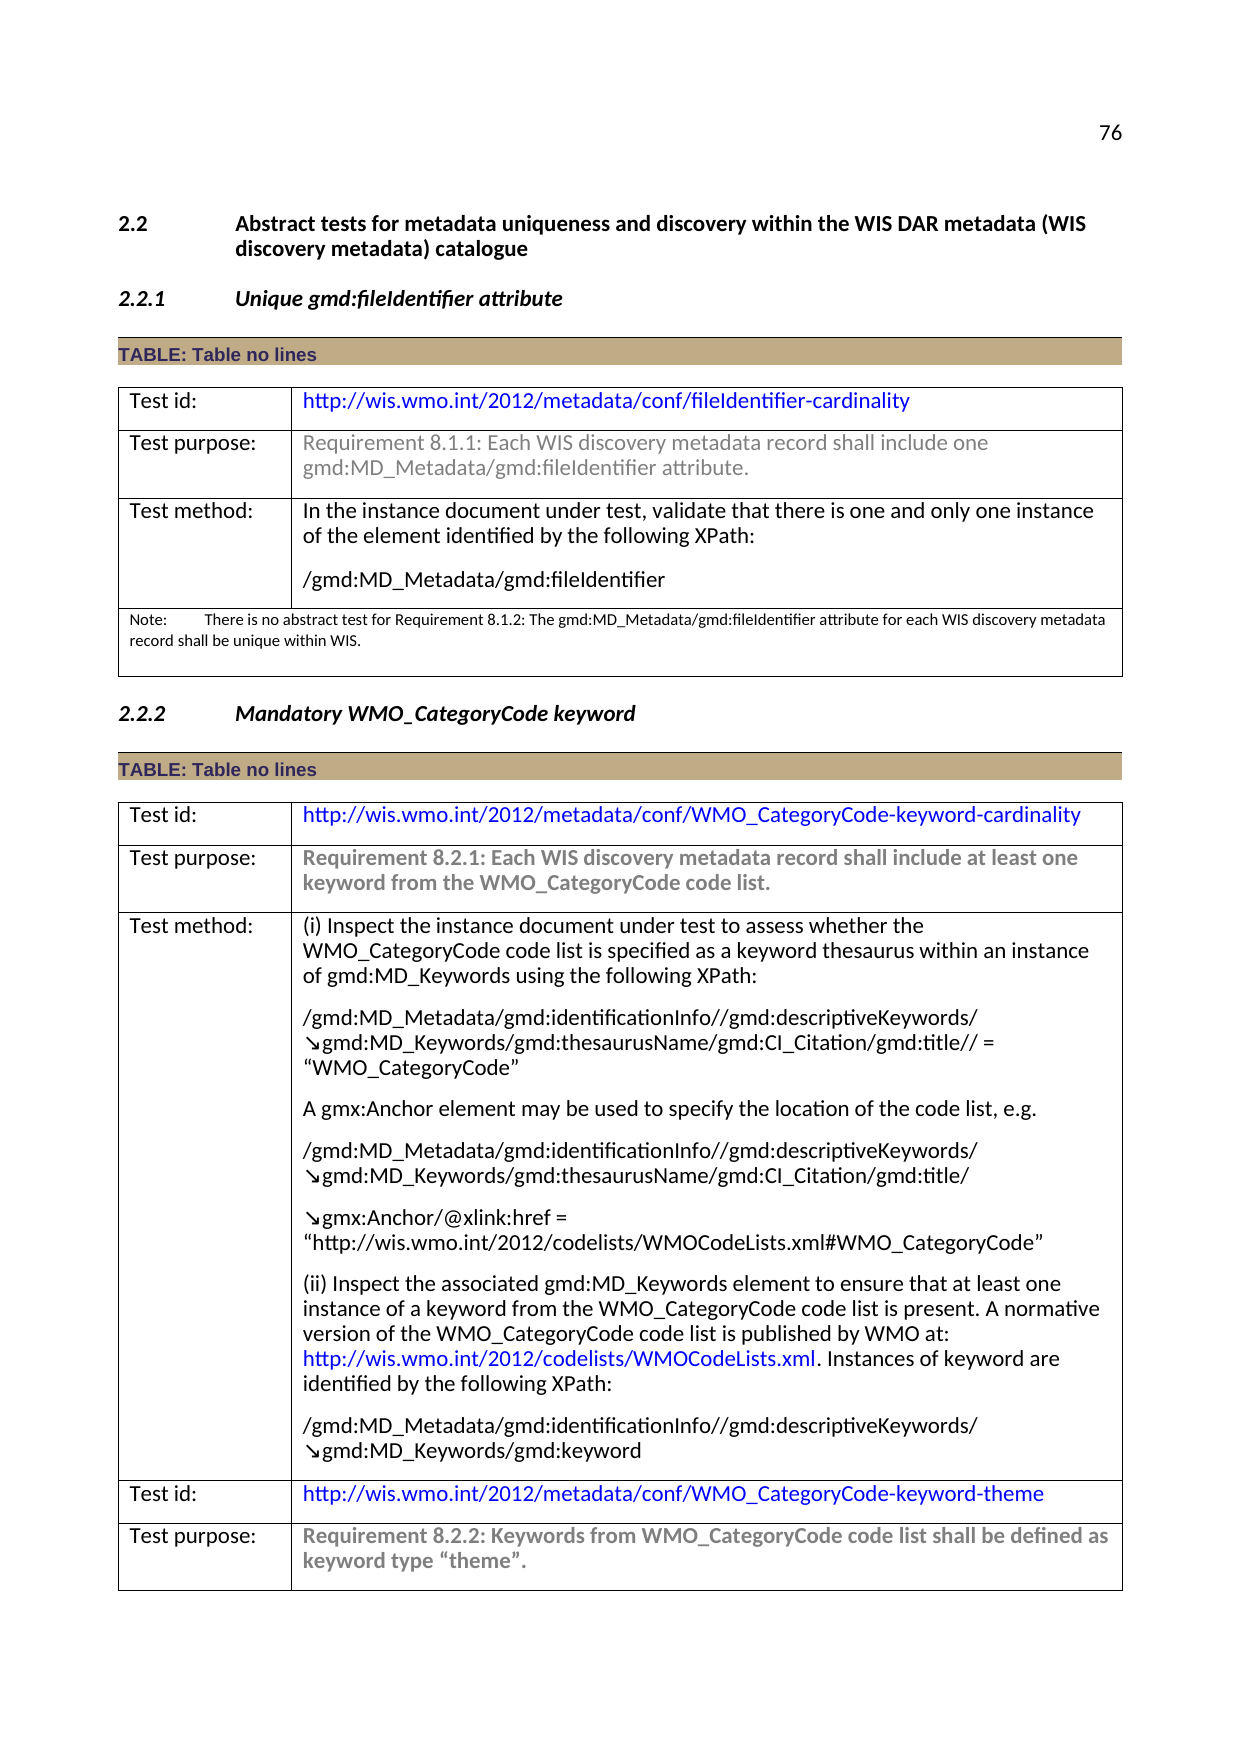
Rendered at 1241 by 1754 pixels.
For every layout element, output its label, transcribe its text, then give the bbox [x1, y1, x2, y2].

subtitle 2.2.1 Unique gmd:fileIdentifier attribute [118, 287, 1122, 312]
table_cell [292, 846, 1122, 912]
subtitle 2.2 Abstract tests for metadata uniqueness and discovery within the WIS DAR metadata (WIS discovery metadata) catalogue [118, 212, 1122, 262]
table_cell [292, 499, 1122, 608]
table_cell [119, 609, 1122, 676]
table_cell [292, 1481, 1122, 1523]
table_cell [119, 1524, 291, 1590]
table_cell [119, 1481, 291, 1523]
subtitle 2.2.2 Mandatory WMO_CategoryCode keyword [118, 702, 1122, 727]
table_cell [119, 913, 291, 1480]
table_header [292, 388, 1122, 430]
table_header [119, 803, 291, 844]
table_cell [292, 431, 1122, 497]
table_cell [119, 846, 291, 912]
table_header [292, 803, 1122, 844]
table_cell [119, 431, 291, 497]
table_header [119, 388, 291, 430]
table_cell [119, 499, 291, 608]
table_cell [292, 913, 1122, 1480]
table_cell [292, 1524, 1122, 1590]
